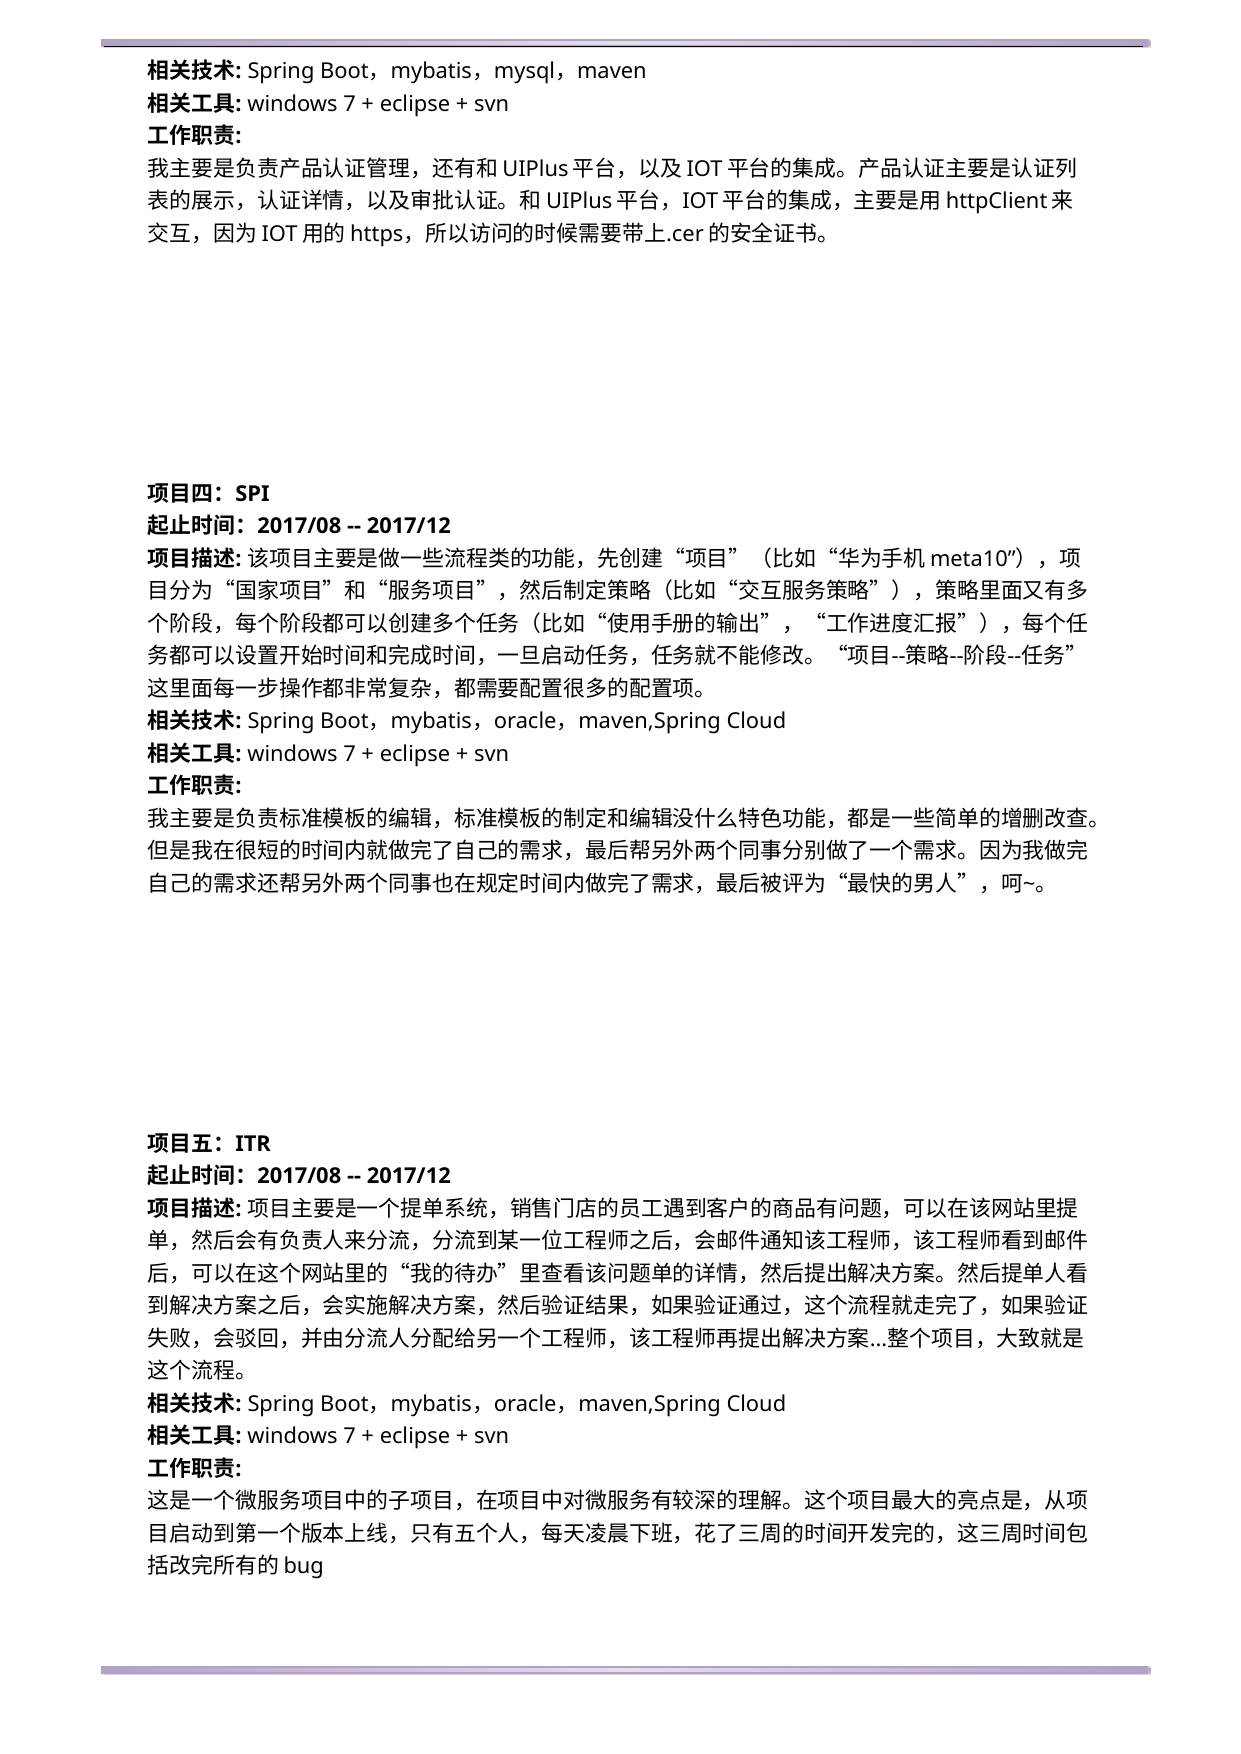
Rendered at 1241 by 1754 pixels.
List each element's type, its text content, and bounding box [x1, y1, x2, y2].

text 我主要是负责产品认证管理，还有和UIPlus平台，以及IOT平台的集成。产品认证主要是认证列表的展示，认证详情，以及审批认证。和UIPlus平台，IOT平台的集成，主要是用httpClient来交互，因为IOT用的https，所以访问的时候需要带上.cer的安全证书。 [148, 150, 1088, 248]
text 我主要是负责标准模板的编辑，标准模板的制定和编辑没什么特色功能，都是一些简单的增删改查。但是我在很短的时间内就做完了自己的需求，最后帮另外两个同事分别做了一个需求。因为我做完自己的需求还帮另外两个同事也在规定时间内做完了需求，最后被评为“最快的男人”，呵~。 [148, 800, 1088, 898]
text 相关技术: Spring Boot，mybatis，mysql，maven [148, 53, 1088, 85]
text 项目五：ITR [148, 1125, 1093, 1158]
text 起止时间：2017/08 -- 2017/12 [148, 508, 1088, 540]
text 工作职责: [148, 118, 1088, 150]
text 项目四：SPI [148, 475, 1093, 508]
text 相关工具: windows 7 + eclipse + svn [148, 735, 1088, 768]
text 相关工具: windows 7 + eclipse + svn [148, 1418, 1088, 1450]
text 项目描述: 项目主要是一个提单系统，销售门店的员工遇到客户的商品有问题，可以在该网站里提单，然后会有负责人来分流，分流到某一位工程师之后，会邮件通知该工程师，该工程师看到邮件后，可以在这个网站里的“我的待办”里查看该问题单的详情，然后提出解决方案。然后提单人看到解决方案之后，会实施解决方案，然后验证结果，如果验证通过，这个流程就走完了，如果验证失败，会驳回，并由分流人分配给另一个工程师，该工程师再提出解决方案...整个项目，大致就是这个流程。 [148, 1190, 1088, 1385]
text 相关工具: windows 7 + eclipse + svn [148, 85, 1088, 118]
text 起止时间：2017/08 -- 2017/12 [148, 1158, 1088, 1190]
text 工作职责: [148, 768, 1088, 800]
text 工作职责: [148, 1450, 1088, 1483]
text 这是一个微服务项目中的子项目，在项目中对微服务有较深的理解。这个项目最大的亮点是，从项目启动到第一个版本上线，只有五个人，每天凌晨下班，花了三周的时间开发完的，这三周时间包括改完所有的bug [148, 1483, 1088, 1580]
text 相关技术: Spring Boot，mybatis，oracle，maven,Spring Cloud [148, 703, 1088, 735]
text 相关技术: Spring Boot，mybatis，oracle，maven,Spring Cloud [148, 1385, 1088, 1418]
text 项目描述: 该项目主要是做一些流程类的功能，先创建“项目”（比如“华为手机meta10”），项目分为“国家项目”和“服务项目”，然后制定策略（比如“交互服务策略”），策略里面又有多个阶段，每个阶段都可以创建多个任务（比如“使用手册的输出”，“工作进度汇报”），每个任务都可以设置开始时间和完成时间，一旦启动任务，任务就不能修改。“项目--策略--阶段--任务”这里面每一步操作都非常复杂，都需要配置很多的配置项。 [148, 540, 1088, 703]
